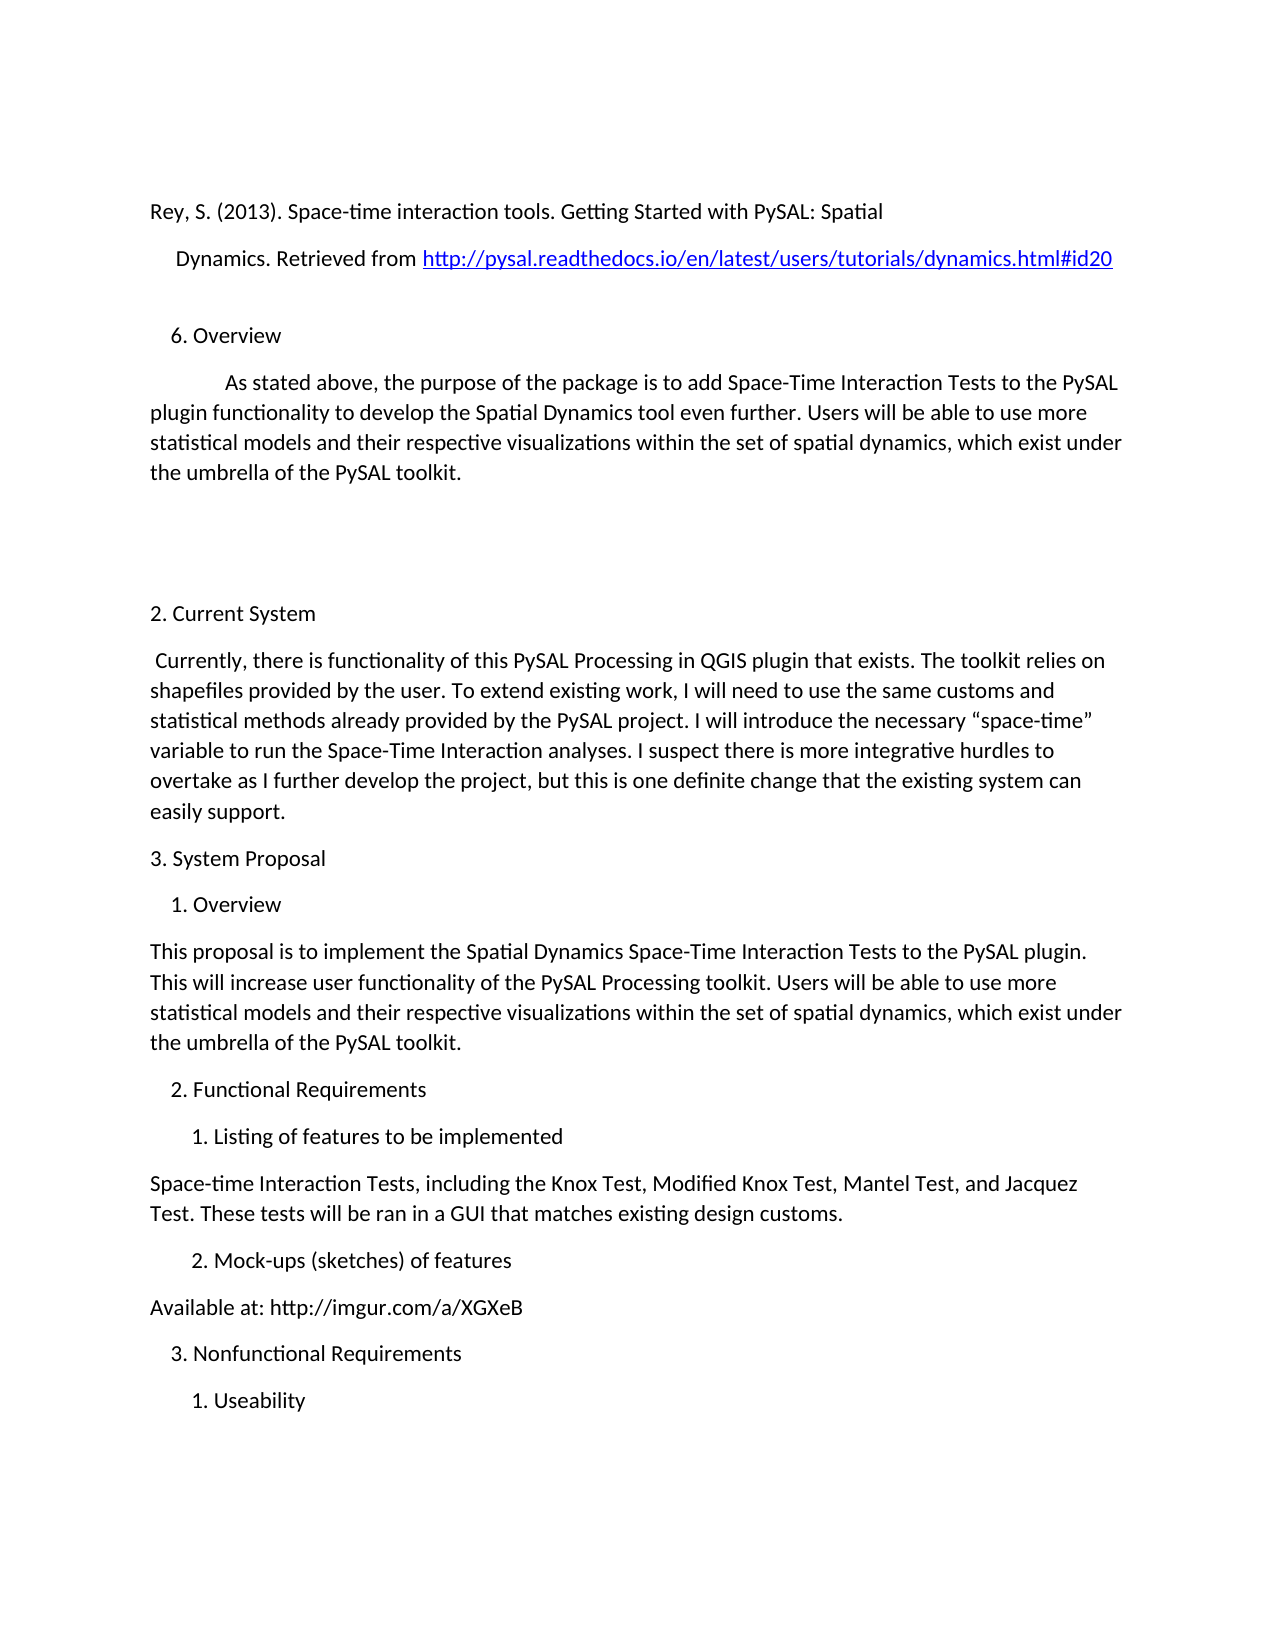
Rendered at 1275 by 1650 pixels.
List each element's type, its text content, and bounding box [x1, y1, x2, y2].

text Rey, S. (2013). Space-time interaction tools. Getting Started with PySAL: Spatial [150, 197, 1125, 225]
text 3. System Proposal [150, 844, 1125, 872]
text Currently, there is functionality of this PySAL Processing in QGIS plugin that exists. The toolkit relies on shapefiles provided by the user. To extend existing work, I will need to use the same customs and statistical methods already provided by the PySAL project. I will introduce the necessary “space-time” variable to run the Space-Time Interaction analyses. I suspect there is more integrative hurdles to overtake as I further develop the project, but this is one definite change that the existing system can easily support. [150, 646, 1125, 825]
text 1. Useability [150, 1386, 1125, 1414]
text This proposal is to implement the Spatial Dynamics Space-Time Interaction Tests to the PySAL plugin. This will increase user functionality of the PySAL Processing toolkit. Users will be able to use more statistical models and their respective visualizations within the set of spatial dynamics, which exist under the umbrella of the PySAL toolkit. [150, 937, 1125, 1056]
text 1. Overview [150, 891, 1125, 919]
text Dynamics. Retrieved from http://pysal.readthedocs.io/en/latest/users/tutorials/dynamics.html#id20 [150, 244, 1125, 302]
text 2. Current System [150, 599, 1125, 627]
text 2. Mock-ups (sketches) of features [150, 1246, 1125, 1274]
text 3. Nonfunctional Requirements [150, 1339, 1125, 1368]
text Space-time Interaction Tests, including the Knox Test, Modified Knox Test, Mantel Test, and Jacquez Test. These tests will be ran in a GUI that matches existing design customs. [150, 1169, 1125, 1227]
text 1. Listing of features to be implemented [150, 1122, 1125, 1150]
text 2. Functional Requirements [150, 1075, 1125, 1103]
text Available at: http://imgur.com/a/XGXeB [150, 1293, 1125, 1321]
text 6. Overview [150, 321, 1125, 349]
text As stated above, the purpose of the package is to add Space-Time Interaction Tests to the PySAL plugin functionality to develop the Spatial Dynamics tool even further. Users will be able to use more statistical models and their respective visualizations within the set of spatial dynamics, which exist under the umbrella of the PySAL toolkit. [150, 368, 1125, 486]
